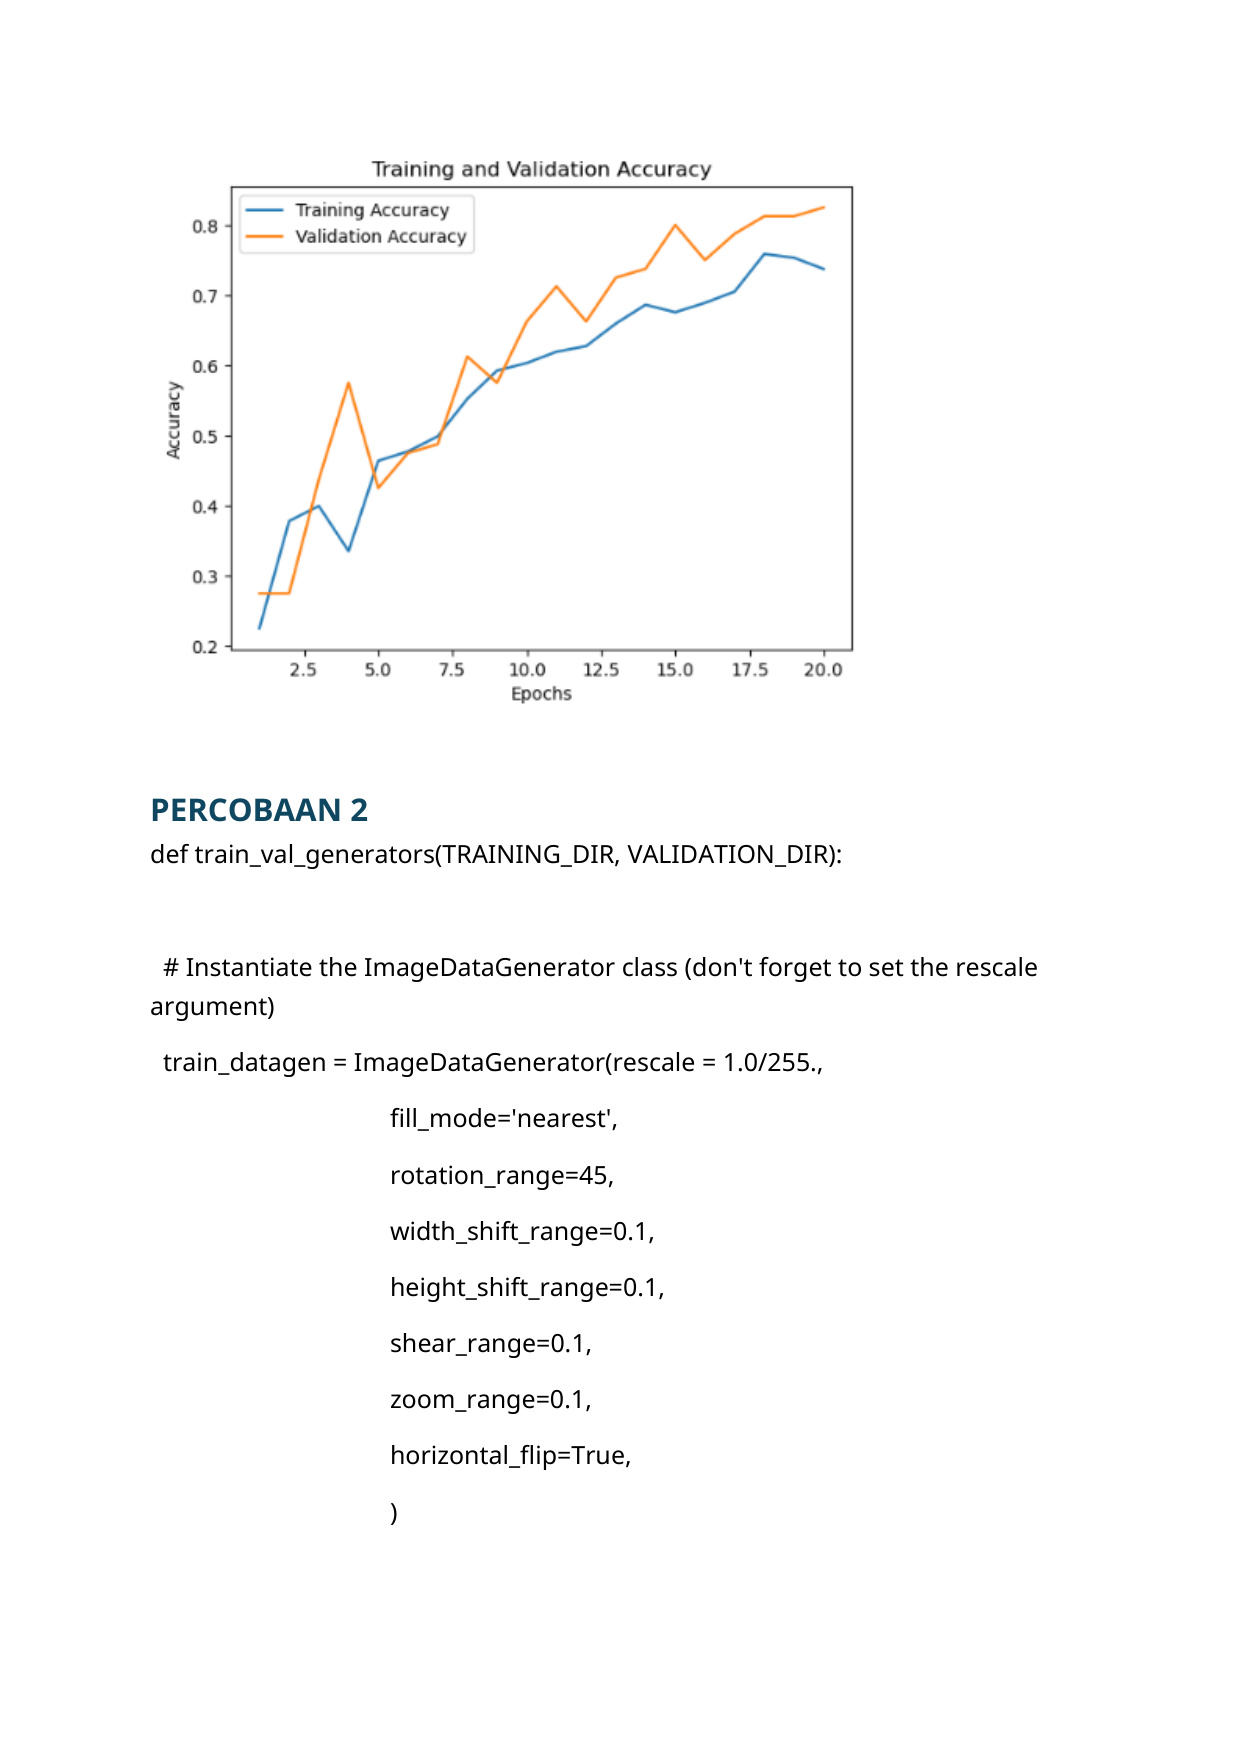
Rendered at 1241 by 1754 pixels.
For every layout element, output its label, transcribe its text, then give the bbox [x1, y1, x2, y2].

text width_shift_range=0.1, [150, 1213, 1090, 1247]
text train_datagen = ImageDataGenerator(rescale = 1.0/255., [150, 1045, 1090, 1079]
text zoom_range=0.1, [150, 1382, 1090, 1416]
text shear_range=0.1, [150, 1326, 1090, 1360]
text height_shift_range=0.1, [150, 1269, 1090, 1304]
text def train_val_generators(TRAINING_DIR, VALIDATION_DIR): [150, 837, 1090, 871]
picture [150, 150, 883, 710]
text ) [150, 1494, 1090, 1528]
text rotation_range=45, [150, 1157, 1090, 1191]
subtitle PERCOBAAN 2 [150, 788, 1090, 830]
text # Instantiate the ImageDataGenerator class (don't forget to set the rescale argument) [150, 949, 1090, 1023]
text fill_mode='nearest', [150, 1101, 1090, 1135]
text horizontal_flip=True, [150, 1438, 1090, 1472]
